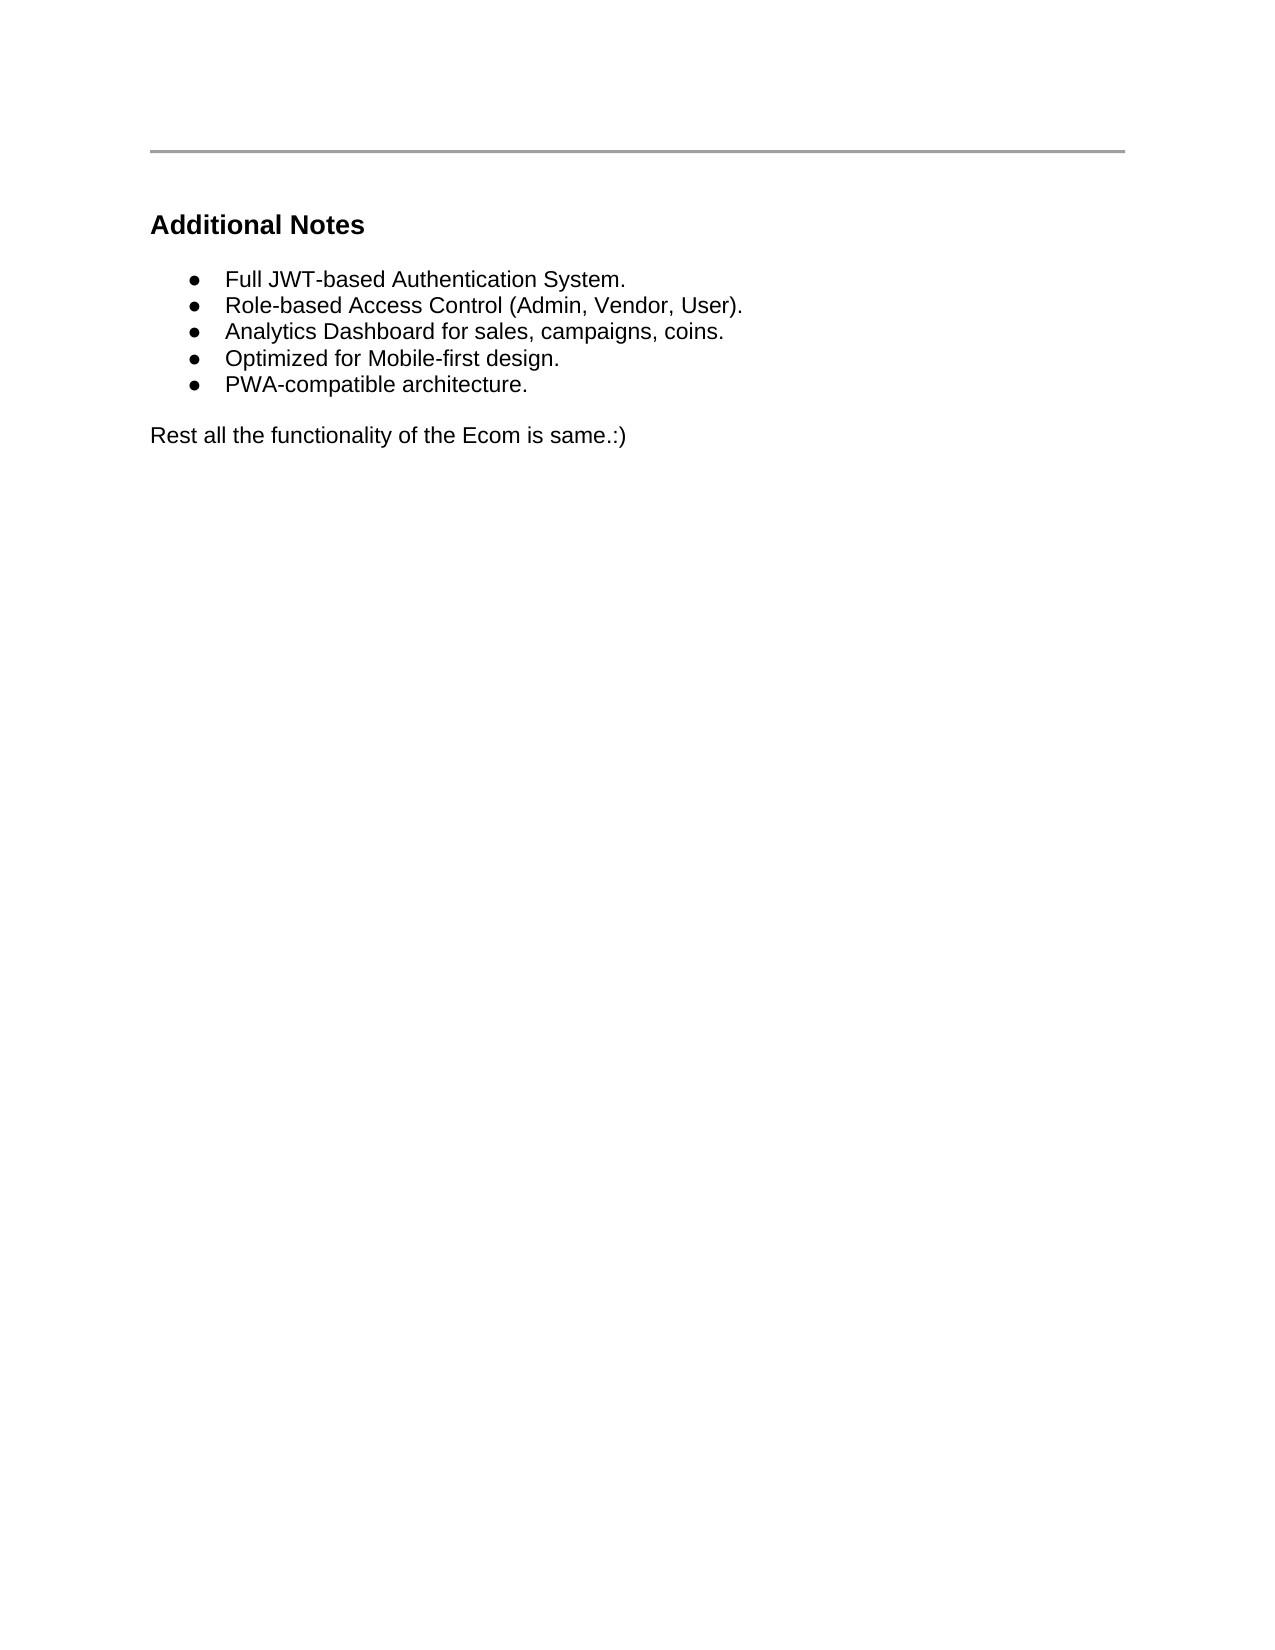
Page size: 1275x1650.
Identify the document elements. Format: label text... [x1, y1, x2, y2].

text Rest all the functionality of the Ecom is same.:) [150, 422, 1125, 449]
list Full JWT-based Authentication System. [187, 266, 1125, 292]
list Optimized for Mobile-first design. [187, 345, 1125, 371]
list Analytics Dashboard for sales, campaigns, coins. [187, 318, 1125, 345]
list Role-based Access Control (Admin, Vendor, User). [187, 292, 1125, 318]
subtitle Additional Notes [150, 209, 1125, 241]
list PWA-compatible architecture. [187, 371, 1125, 397]
